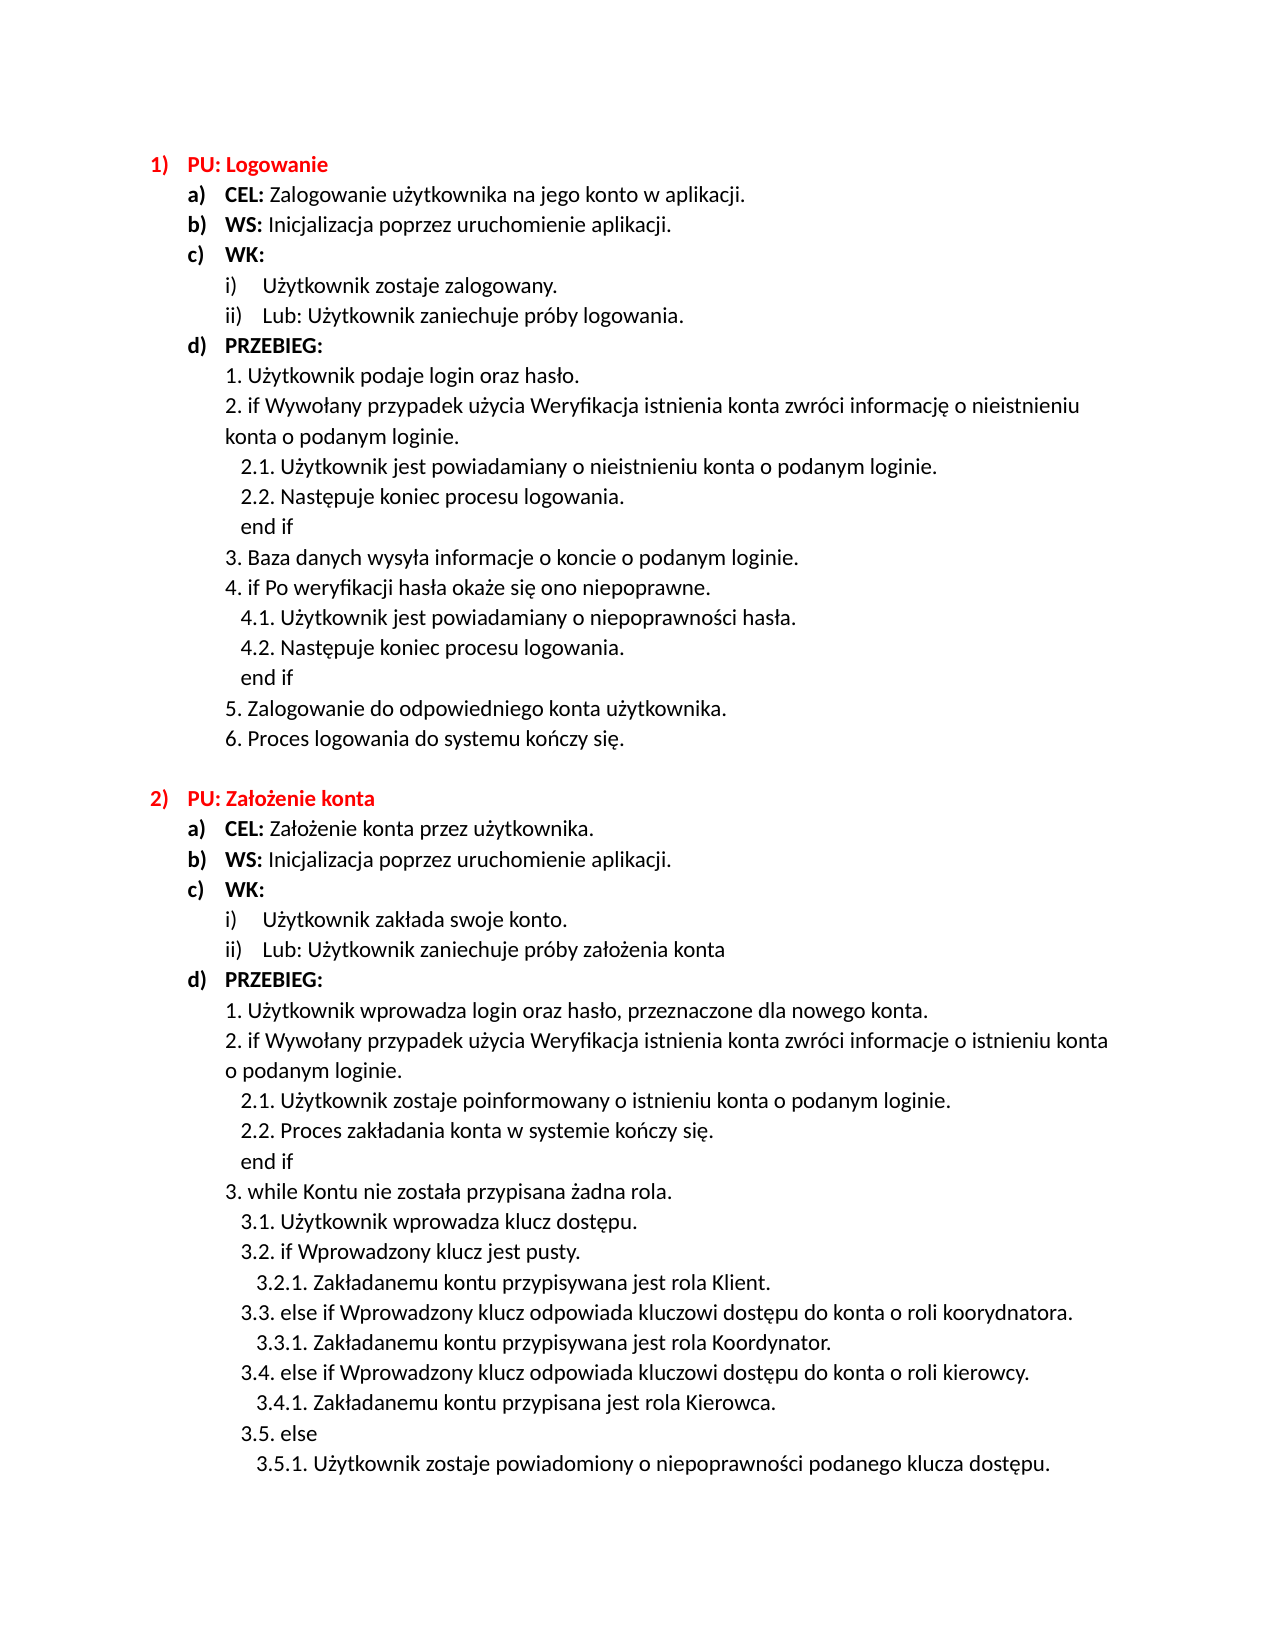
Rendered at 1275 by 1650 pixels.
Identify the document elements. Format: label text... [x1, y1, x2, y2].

list PU: Założenie konta [150, 784, 1125, 812]
list Użytkownik zakłada swoje konto. [225, 905, 1125, 933]
list 3.3.1. Zakładanemu kontu przypisywana jest rola Koordynator. [225, 1328, 1125, 1356]
list 5. Zalogowanie do odpowiedniego konta użytkownika. [225, 694, 1125, 722]
list Lub: Użytkownik zaniechuje próby założenia konta [225, 935, 1125, 963]
list 2.1. Użytkownik zostaje poinformowany o istnieniu konta o podanym loginie. [225, 1086, 1125, 1114]
list 1. Użytkownik wprowadza login oraz hasło, przeznaczone dla nowego konta. [225, 996, 1125, 1024]
list 4. if Po weryfikacji hasła okaże się ono niepoprawne. [225, 573, 1125, 601]
list 3.2.1. Zakładanemu kontu przypisywana jest rola Klient. [225, 1268, 1125, 1296]
list 3.5. else [225, 1419, 1125, 1447]
list PRZEBIEG: [187, 966, 1125, 994]
list 3.1. Użytkownik wprowadza klucz dostępu. [225, 1207, 1125, 1235]
list 1. Użytkownik podaje login oraz hasło. [225, 361, 1125, 389]
list 3.4. else if Wprowadzony klucz odpowiada kluczowi dostępu do konta o roli kierowcy. [225, 1358, 1125, 1386]
list 3.4.1. Zakładanemu kontu przypisana jest rola Kierowca. [225, 1388, 1125, 1417]
list 2.2. Następuje koniec procesu logowania. [225, 482, 1125, 510]
list 2. if Wywołany przypadek użycia Weryfikacja istnienia konta zwróci informacje o istnieniu konta o podanym loginie. [225, 1026, 1125, 1084]
list end if [225, 512, 1125, 541]
list Lub: Użytkownik zaniechuje próby logowania. [225, 301, 1125, 329]
list WK: [187, 241, 1125, 269]
list PRZEBIEG: [187, 331, 1125, 359]
list 3. Baza danych wysyła informacje o koncie o podanym loginie. [225, 543, 1125, 571]
list 3.2. if Wprowadzony klucz jest pusty. [225, 1237, 1125, 1266]
list WK: [187, 875, 1125, 903]
list 2.1. Użytkownik jest powiadamiany o nieistnieniu konta o podanym loginie. [225, 452, 1125, 480]
list 2.2. Proces zakładania konta w systemie kończy się. [225, 1117, 1125, 1145]
list PU: Logowanie [150, 150, 1125, 178]
list 2. if Wywołany przypadek użycia Weryfikacja istnienia konta zwróci informację o nieistnieniu konta o podanym loginie. [225, 392, 1125, 450]
list 3.3. else if Wprowadzony klucz odpowiada kluczowi dostępu do konta o roli koorydnatora. [225, 1298, 1125, 1326]
list 6. Proces logowania do systemu kończy się. [225, 724, 1125, 782]
list WS: Inicjalizacja poprzez uruchomienie aplikacji. [187, 210, 1125, 238]
list end if [225, 1147, 1125, 1175]
list 4.1. Użytkownik jest powiadamiany o niepoprawności hasła. [225, 603, 1125, 631]
list Użytkownik zostaje zalogowany. [225, 271, 1125, 299]
list 3. while Kontu nie została przypisana żadna rola. [225, 1177, 1125, 1205]
list end if [225, 663, 1125, 692]
list WS: Inicjalizacja poprzez uruchomienie aplikacji. [187, 845, 1125, 873]
list CEL: Zalogowanie użytkownika na jego konto w aplikacji. [187, 180, 1125, 208]
list CEL: Założenie konta przez użytkownika. [187, 814, 1125, 843]
list 4.2. Następuje koniec procesu logowania. [225, 633, 1125, 661]
list 3.5.1. Użytkownik zostaje powiadomiony o niepoprawności podanego klucza dostępu. [225, 1449, 1125, 1477]
